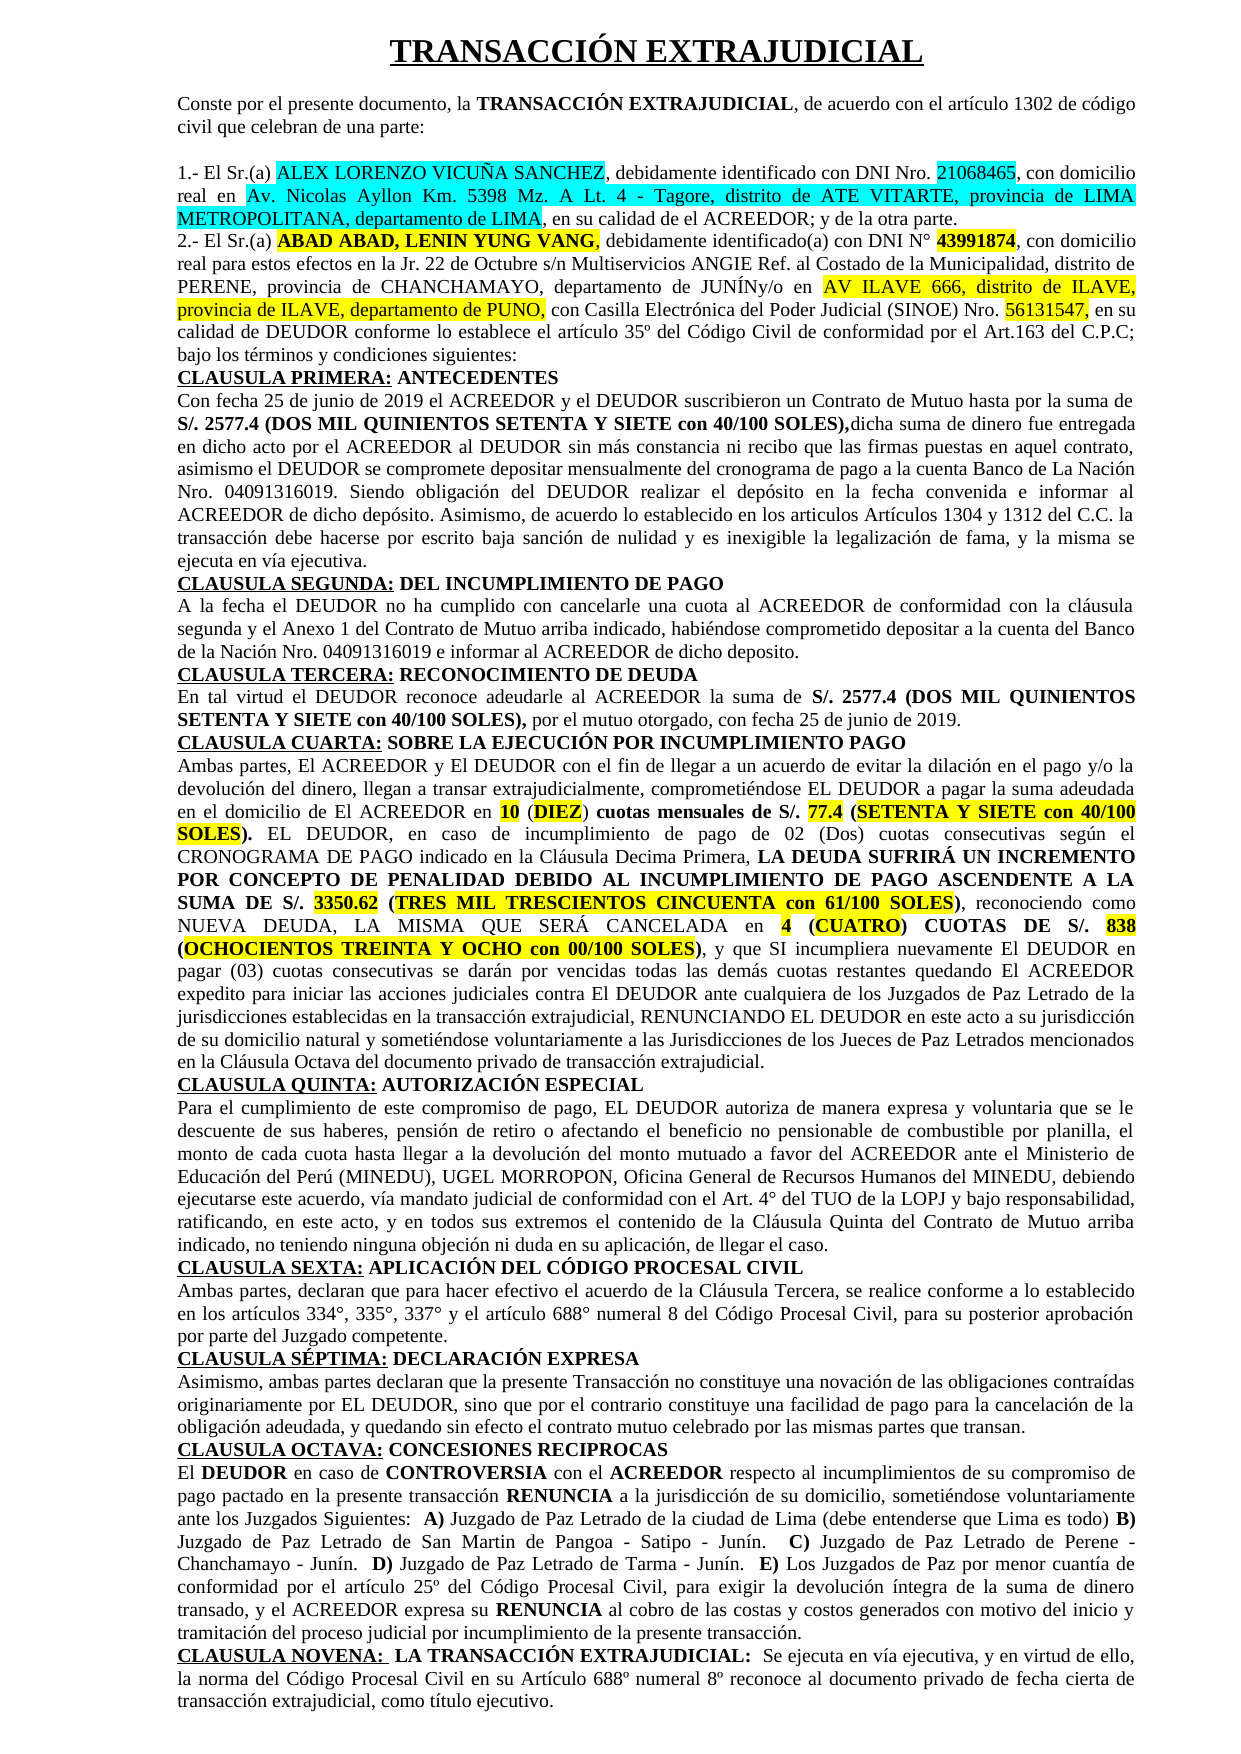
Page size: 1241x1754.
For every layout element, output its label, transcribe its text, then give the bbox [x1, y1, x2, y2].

text A la fecha el DEUDOR no ha cumplido con cancelarle una cuota al ACREEDOR de conformidad con la cláusula segunda y el Anexo 1 del Contrato de Mutuo arriba indicado, habiéndose comprometido depositar a la cuenta del Banco de la Nación Nro. 04091316019 e informar al ACREEDOR de dicho deposito. [177, 594, 1136, 663]
text Ambas partes, El ACREEDOR y El DEUDOR con el fin de llegar a un acuerdo de evitar la dilación en el pago y/o la devolución del dinero, llegan a transar extrajudicialmente, comprometiéndose EL DEUDOR a pagar la suma adeudada en el domicilio de El ACREEDOR en 10 (DIEZ) cuotas mensuales de S/. 77.4 (SETENTA Y SIETE con 40/100 SOLES). EL DEUDOR, en caso de incumplimiento de pago de 02 (Dos) cuotas consecutivas según el CRONOGRAMA DE PAGO indicado en la Cláusula Decima Primera, LA DEUDA SUFRIRÁ UN INCREMENTO POR CONCEPTO DE PENALIDAD DEBIDO AL INCUMPLIMIENTO DE PAGO ASCENDENTE A LA SUMA DE S/. 3350.62 (TRES MIL TRESCIENTOS CINCUENTA con 61/100 SOLES), reconociendo como NUEVA DEUDA, LA MISMA QUE SERÁ CANCELADA en 4 (CUATRO) CUOTAS DE S/. 838 (OCHOCIENTOS TREINTA Y OCHO con 00/100 SOLES), y que SI incumpliera nuevamente El DEUDOR en pagar (03) cuotas consecutivas se darán por vencidas todas las demás cuotas restantes quedando El ACREEDOR expedito para iniciar las acciones judiciales contra El DEUDOR ante cualquiera de los Juzgados de Paz Letrado de la jurisdicciones establecidas en la transacción extrajudicial, RENUNCIANDO EL DEUDOR en este acto a su jurisdicción de su domicilio natural y sometiéndose voluntariamente a las Jurisdicciones de los Jueces de Paz Letrados mencionados en la Cláusula Octava del documento privado de transacción extrajudicial. [177, 754, 1136, 1073]
text El DEUDOR en caso de CONTROVERSIA con el ACREEDOR respecto al incumplimientos de su compromiso de pago pactado en la presente transacción RENUNCIA a la jurisdicción de su domicilio, sometiéndose voluntariamente ante los Juzgados Siguientes: A) Juzgado de Paz Letrado de la ciudad de Lima (debe entenderse que Lima es todo) B) Juzgado de Paz Letrado de San Martin de Pangoa - Satipo - Junín. C) Juzgado de Paz Letrado de Perene - Chanchamayo - Junín. D) Juzgado de Paz Letrado de Tarma - Junín. E) Los Juzgados de Paz por menor cuantía de conformidad por el artículo 25º del Código Procesal Civil, para exigir la devolución íntegra de la suma de dinero transado, y el ACREEDOR expresa su RENUNCIA al cobro de las costas y costos generados con motivo del inicio y tramitación del proceso judicial por incumplimiento de la presente transacción. [177, 1461, 1136, 1644]
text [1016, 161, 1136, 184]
text CLAUSULA OCTAVA: CONCESIONES RECIPROCAS [177, 1438, 1136, 1461]
text Para el cumplimiento de este compromiso de pago, EL DEUDOR autoriza de manera expresa y voluntaria que se le descuente de sus haberes, pensión de retiro o afectando el beneficio no pensionable de combustible por planilla, el monto de cada cuota hasta llegar a la devolución del monto mutuado a favor del ACREEDOR ante el Ministerio de Educación del Perú (MINEDU), UGEL MORROPON, Oficina General de Recursos Humanos del MINEDU, debiendo ejecutarse este acuerdo, vía mandato judicial de conformidad con el Art. 4° del TUO de la LOPJ y bajo responsabilidad, ratificando, en este acto, y en todos sus extremos el contenido de la Cláusula Quinta del Contrato de Mutuo arriba indicado, no teniendo ninguna objeción ni duda en su aplicación, de llegar el caso. [177, 1096, 1136, 1256]
text 2.- El Sr.(a) ABAD ABAD, LENIN YUNG VANG, debidamente identificado(a) con DNI N° 43991874, con domicilio real para estos efectos en la Jr. 22 de Octubre s/n Multiservicios ANGIE Ref. al Costado de la Municipalidad, distrito de PERENE, provincia de CHANCHAMAYO, departamento de JUNÍNy/o en AV ILAVE 666, distrito de ILAVE, provincia de ILAVE, departamento de PUNO, con Casilla Electrónica del Poder Judicial (SINOE) Nro. 56131547, en su calidad de DEUDOR conforme lo establece el artículo 35º del Código Civil de conformidad por el Art.163 del C.P.C; bajo los términos y condiciones siguientes: [177, 229, 1136, 366]
text CLAUSULA SEXTA: APLICACIÓN DEL CÓDIGO PROCESAL CIVIL [177, 1256, 1136, 1279]
text CLAUSULA TERCERA: RECONOCIMIENTO DE DEUDA [177, 663, 1136, 686]
text CLAUSULA QUINTA: AUTORIZACIÓN ESPECIAL [177, 1073, 1136, 1096]
text CLAUSULA SÉPTIMA: DECLARACIÓN EXPRESA [177, 1347, 1136, 1370]
text Conste por el presente documento, la TRANSACCIÓN EXTRAJUDICIAL, de acuerdo con el artículo 1302 de código civil que celebran de una parte: [177, 92, 1136, 138]
text Asimismo, ambas partes declaran que la presente Transacción no constituye una novación de las obligaciones contraídas originariamente por EL DEUDOR, sino que por el contrario constituye una facilidad de pago para la cancelación de la obligación adeudada, y quedando sin efecto el contrato mutuo celebrado por las mismas partes que transan. [177, 1370, 1136, 1438]
text Con fecha 25 de junio de 2019 el ACREEDOR y el DEUDOR suscribieron un Contrato de Mutuo hasta por la suma de S/. 2577.4 (DOS MIL QUINIENTOS SETENTA Y SIETE con 40/100 SOLES), dicha suma de dinero fue entregada en dicho acto por el ACREEDOR al DEUDOR sin más constancia ni recibo que las firmas puestas en aquel contrato, asimismo el DEUDOR se compromete depositar mensualmente del cronograma de pago a la cuenta Banco de La Nación Nro. 04091316019. Siendo obligación del DEUDOR realizar el depósito en la fecha convenida e informar al ACREEDOR de dicho depósito. Asimismo, de acuerdo lo establecido en los articulos Artículos 1304 y 1312 del C.C. la transacción debe hacerse por escrito baja sanción de nulidad y es inexigible la legalización de fama, y la misma se ejecuta en vía ejecutiva. [177, 389, 1136, 571]
text CLAUSULA NOVENA: LA TRANSACCIÓN EXTRAJUDICIAL: Se ejecuta en vía ejecutiva, y en virtud de ello, la norma del Código Procesal Civil en su Artículo 688º numeral 8º reconoce al documento privado de fecha cierta de transacción extrajudicial, como título ejecutivo. [177, 1644, 1136, 1712]
text CLAUSULA PRIMERA: ANTECEDENTES [177, 366, 1136, 389]
text Ambas partes, declaran que para hacer efectivo el acuerdo de la Cláusula Tercera, se realice conforme a lo establecido en los artículos 334°, 335°, 337° y el artículo 688° numeral 8 del Código Procesal Civil, para su posterior aprobación por parte del Juzgado competente. [177, 1279, 1136, 1347]
text CLAUSULA SEGUNDA: DEL INCUMPLIMIENTO DE PAGO [177, 571, 1136, 594]
text TRANSACCIÓN EXTRAJUDICIAL [177, 31, 1136, 69]
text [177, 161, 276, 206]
text CLAUSULA CUARTA: SOBRE LA EJECUCIÓN POR INCUMPLIMIENTO PAGO [177, 731, 1136, 754]
text En tal virtud el DEUDOR reconoce adeudarle al ACREEDOR la suma de S/. 2577.4 (DOS MIL QUINIENTOS SETENTA Y SIETE con 40/100 SOLES), por el mutuo otorgado, con fecha 25 de junio de 2019. [177, 686, 1136, 731]
